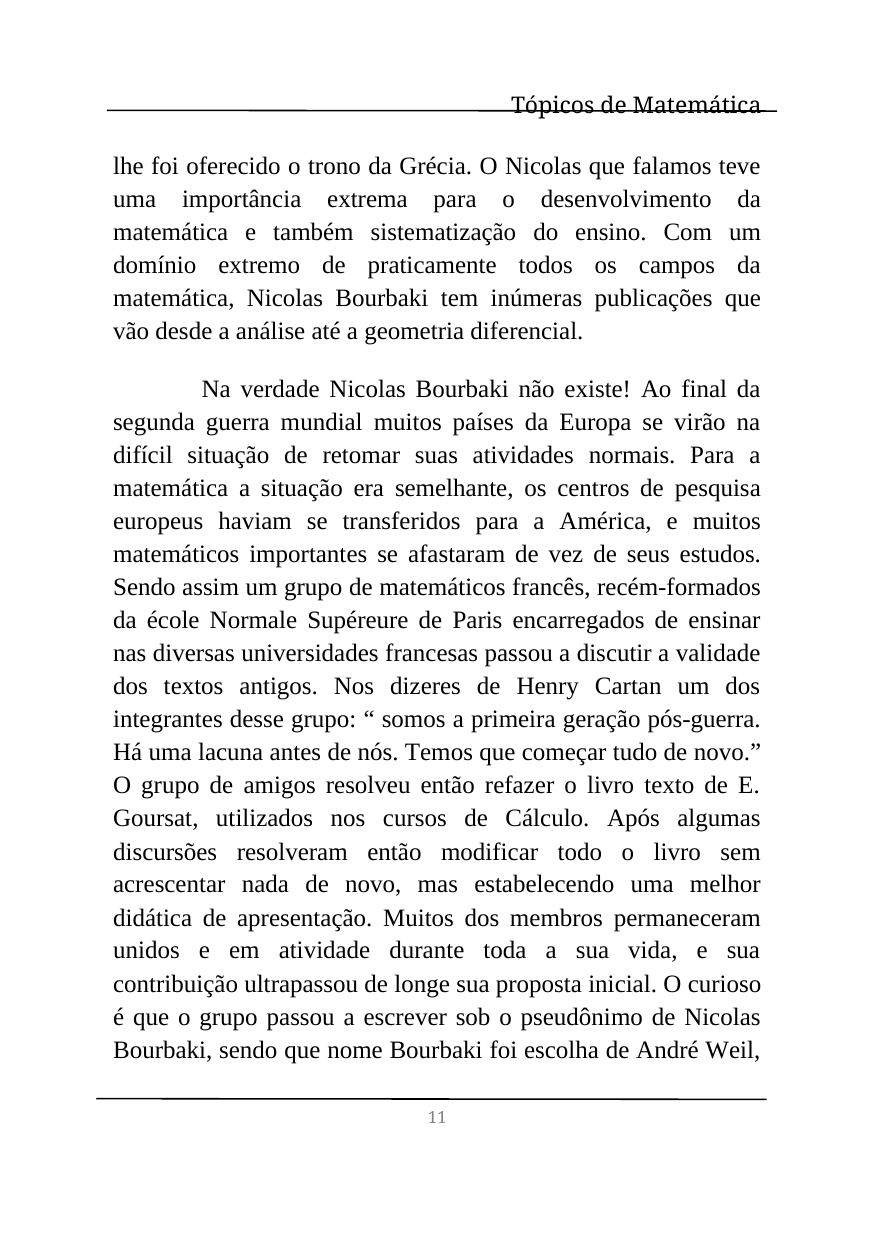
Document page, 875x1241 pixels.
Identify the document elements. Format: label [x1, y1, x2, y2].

text [113, 374, 761, 1063]
text [113, 151, 761, 345]
